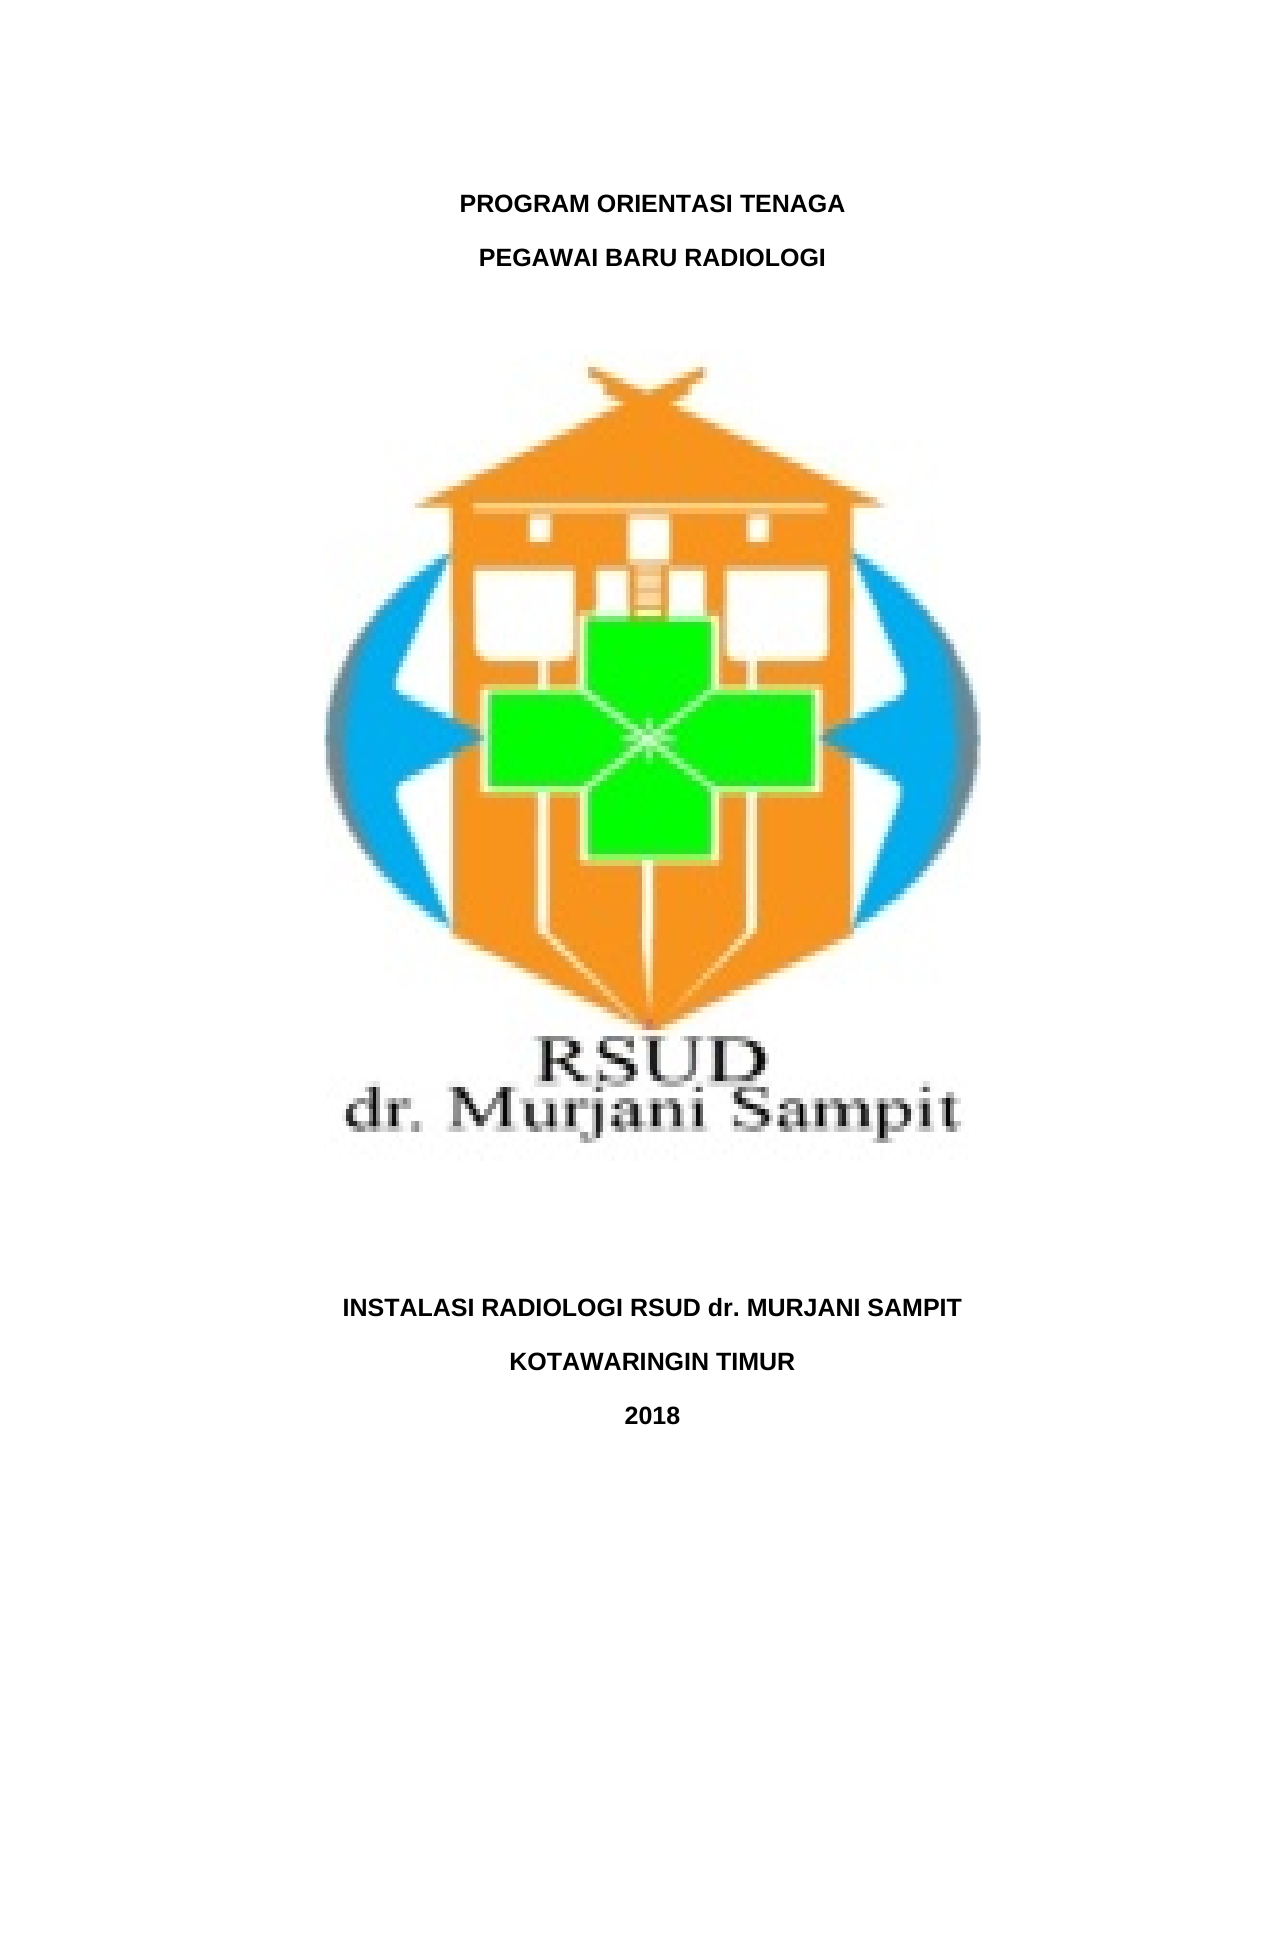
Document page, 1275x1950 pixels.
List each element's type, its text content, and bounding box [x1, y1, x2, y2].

text KOTAWARINGIN TIMUR [177, 1347, 1127, 1376]
text INSTALASI RADIOLOGI RSUD dr. MURJANI SAMPIT [177, 1293, 1127, 1322]
text PROGRAM ORIENTASI TENAGA [177, 189, 1127, 218]
picture [323, 350, 981, 1161]
text PEGAWAI BARU RADIOLOGI [177, 243, 1127, 272]
text 2018 [177, 1401, 1127, 1429]
